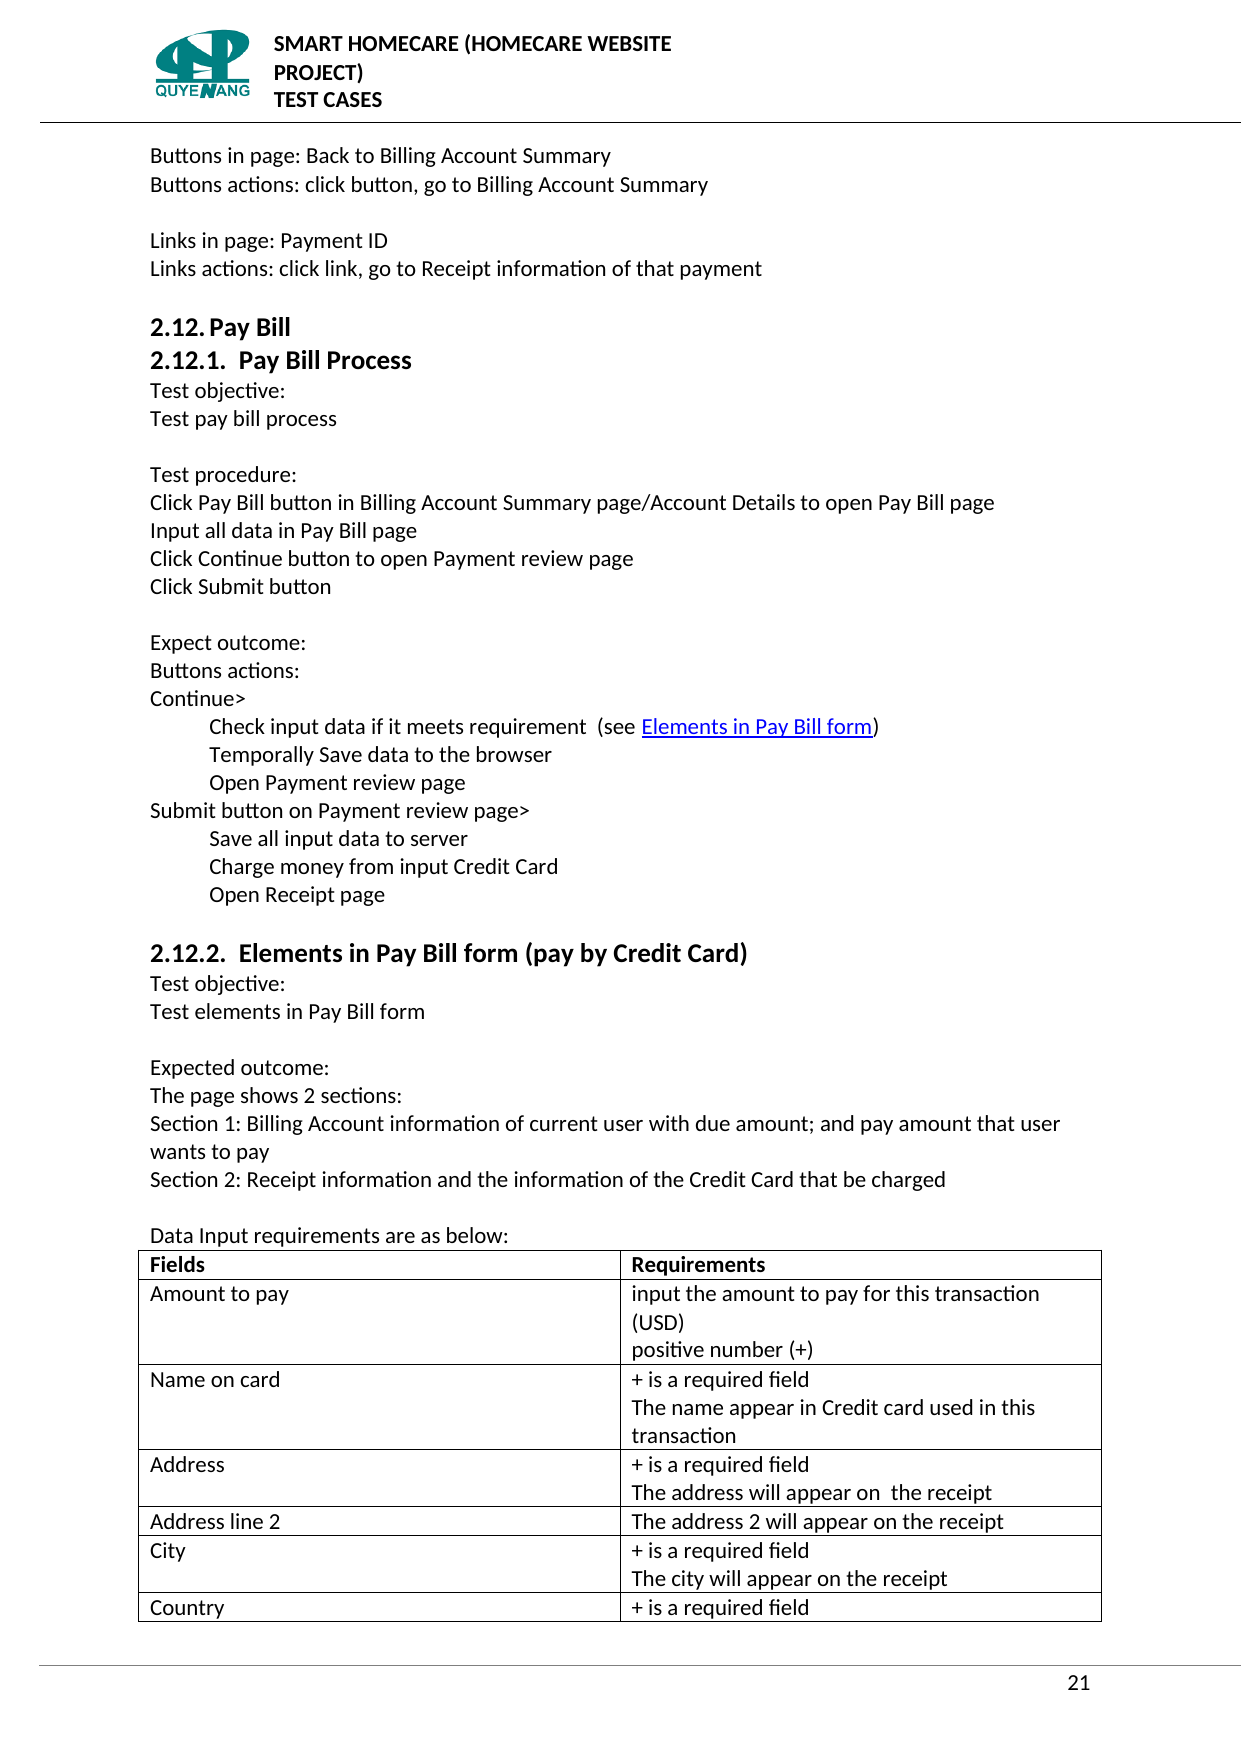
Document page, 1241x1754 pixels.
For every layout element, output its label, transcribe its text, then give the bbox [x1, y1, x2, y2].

text Expect outcome: [150, 628, 1090, 656]
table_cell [621, 1593, 1101, 1621]
table_cell Name on card [139, 1365, 620, 1449]
text Buttons actions: click button, go to Billing Account Summary [150, 170, 1090, 198]
table_cell + is a required field The name appear in Credit card used in this transaction [621, 1365, 1101, 1449]
table_header Requirements [621, 1251, 1101, 1278]
table_cell + is a required field The address will appear on the receipt [621, 1450, 1101, 1506]
text Elements in Pay Bill form (pay by Credit Card) [150, 936, 1090, 969]
text Buttons in page: Back to Billing Account Summary [150, 142, 1090, 170]
table_cell Amount to pay [139, 1280, 620, 1364]
text Buttons actions: [150, 656, 1090, 684]
text Links in page: Payment ID [150, 226, 1090, 254]
table_cell City [139, 1536, 620, 1592]
text Pay Bill [150, 310, 1090, 343]
table_cell input the amount to pay for this transaction (USD) positive number (+) [621, 1280, 1101, 1364]
table_cell The address 2 will appear on the receipt [621, 1507, 1101, 1535]
text Expected outcome: [150, 1053, 1090, 1081]
text Charge money from input Credit Card [150, 852, 1090, 880]
table_cell Address line 2 [139, 1507, 620, 1535]
table_cell Address [139, 1450, 620, 1506]
text Click Pay Bill button in Billing Account Summary page/Account Details to open Pay Bill page [150, 488, 1090, 516]
text Links actions: click link, go to Receipt information of that payment [150, 254, 1090, 282]
table_cell + is a required field The city will appear on the receipt [621, 1536, 1101, 1592]
text Test procedure: [150, 460, 1090, 488]
text Click Submit button [150, 572, 1090, 600]
text Temporally Save data to the browser [150, 740, 1090, 768]
text Open Payment review page [150, 768, 1090, 796]
table_cell Country [139, 1593, 620, 1621]
text Section 1: Billing Account information of current user with due amount; and pay amount that user wants to pay [150, 1109, 1090, 1165]
text Save all input data to server [150, 824, 1090, 852]
text Section 2: Receipt information and the information of the Credit Card that be charged [150, 1165, 1090, 1193]
text Check input data if it meets requirement (see Elements in Pay Bill form) [150, 712, 1090, 740]
text Submit button on Payment review page> [150, 796, 1090, 824]
text Continue> [150, 684, 1090, 712]
text Open Receipt page [150, 880, 1090, 908]
text Pay Bill Process [150, 343, 1090, 376]
text Data Input requirements are as below: [150, 1221, 1090, 1249]
text Input all data in Pay Bill page [150, 516, 1090, 544]
text Click Continue button to open Payment review page [150, 544, 1090, 572]
table_header Fields [139, 1251, 620, 1278]
picture [153, 29, 252, 99]
text Test objective: [150, 376, 1090, 404]
text Test objective: [150, 969, 1090, 997]
text The page shows 2 sections: [150, 1081, 1090, 1109]
text Test pay bill process [150, 404, 1090, 432]
text Test elements in Pay Bill form [150, 997, 1090, 1025]
